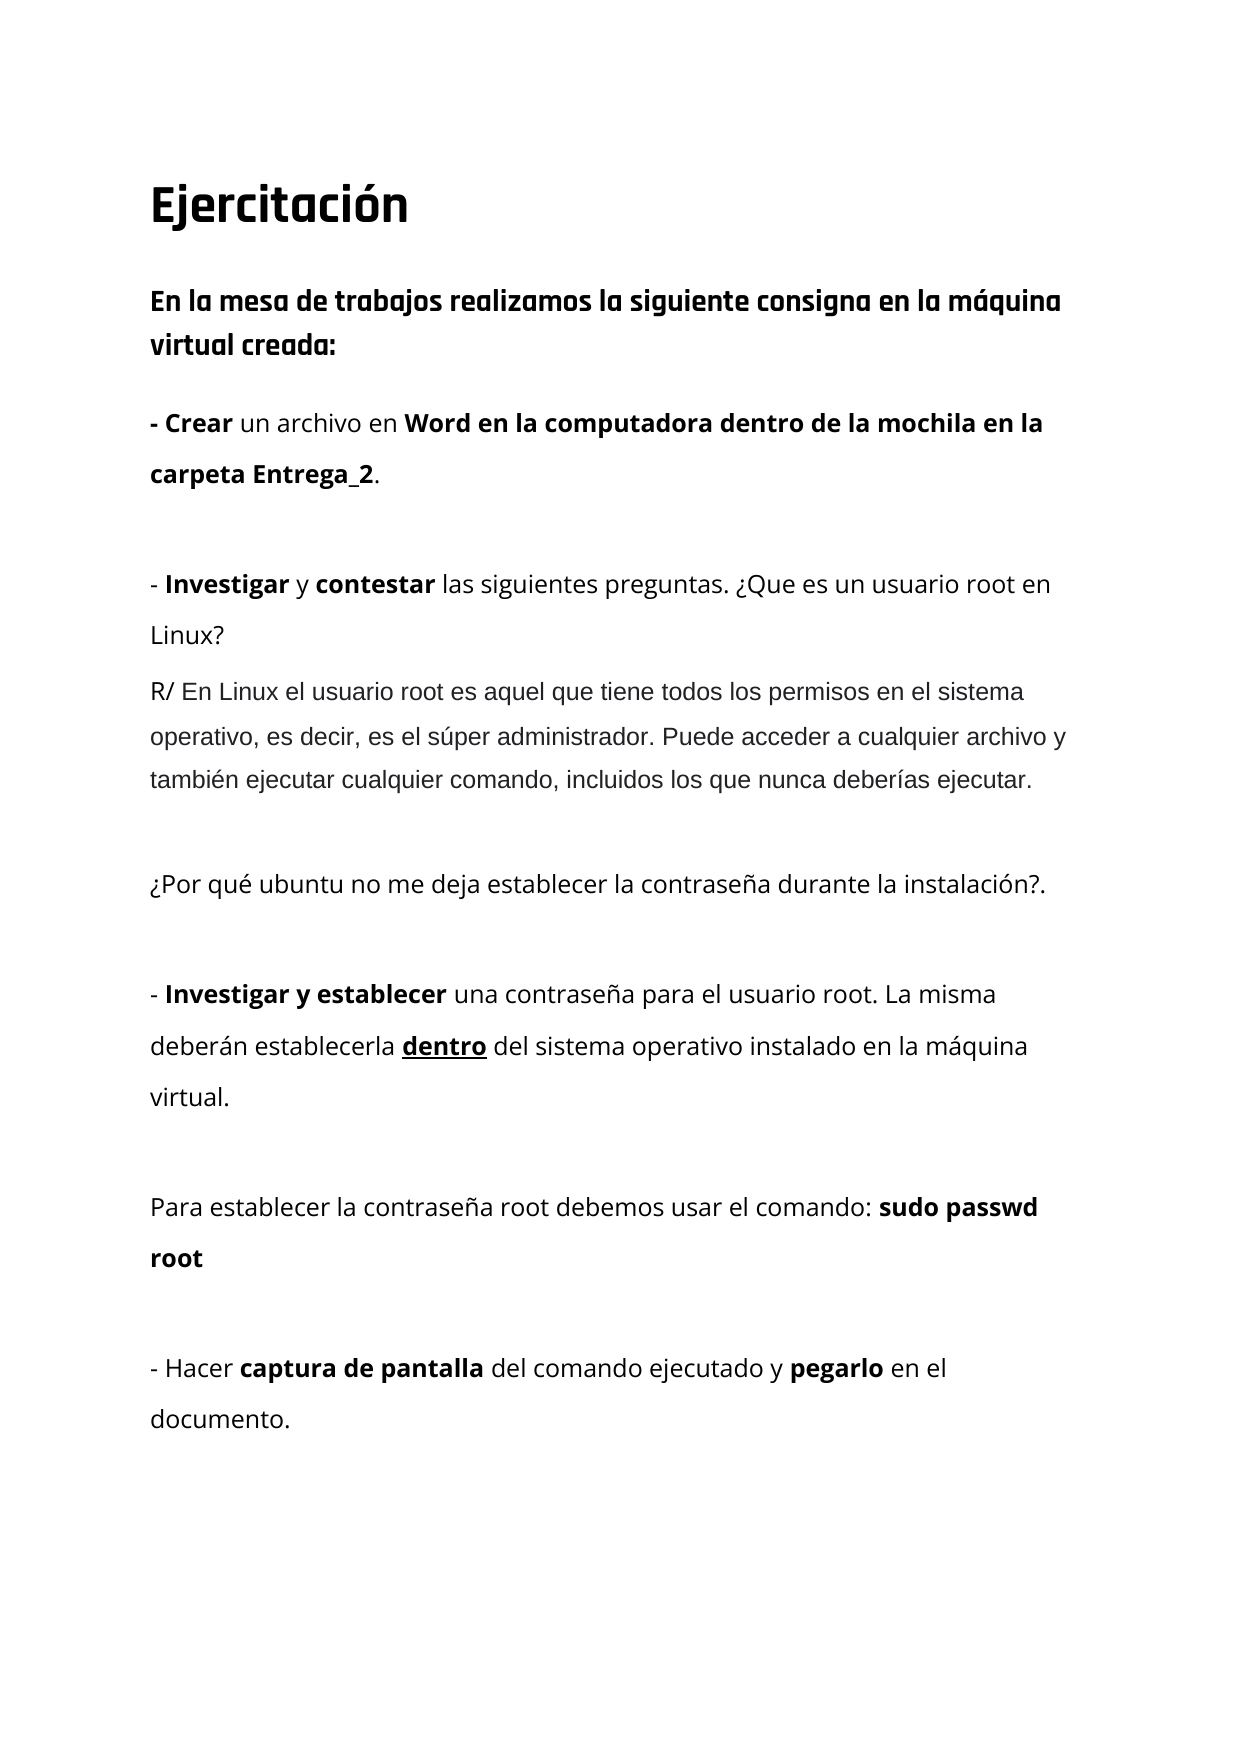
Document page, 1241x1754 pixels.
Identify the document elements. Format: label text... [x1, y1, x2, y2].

text - Hacer captura de pantalla del comando ejecutado y pegarlo en el documento. [150, 1351, 1090, 1436]
text R/ En Linux el usuario root es aquel que tiene todos los permisos en el sistema operativo, es decir, es el súper administrador. Puede acceder a cualquier archivo y también ejecutar cualquier comando, incluidos los que nunca deberías ejecutar. [150, 673, 1090, 793]
text Para establecer la contraseña root debemos usar el comando: sudo passwd root [150, 1189, 1090, 1274]
text - Crear un archivo en Word en la computadora dentro de la mochila en la carpeta Entrega_2. [150, 406, 1090, 491]
text ¿Por qué ubuntu no me deja establecer la contraseña durante la instalación?. [150, 867, 1090, 901]
text virtual creada: [150, 326, 1090, 366]
title Ejercitación [150, 172, 1090, 241]
text En la mesa de trabajos realizamos la siguiente consigna en la máquina [150, 282, 1090, 322]
text - Investigar y contestar las siguientes preguntas. ¿Que es un usuario root en Linux? [150, 567, 1090, 652]
text - Investigar y establecer una contraseña para el usuario root. La misma deberán establecerla dentro del sistema operativo instalado en la máquina virtual. [150, 977, 1090, 1113]
